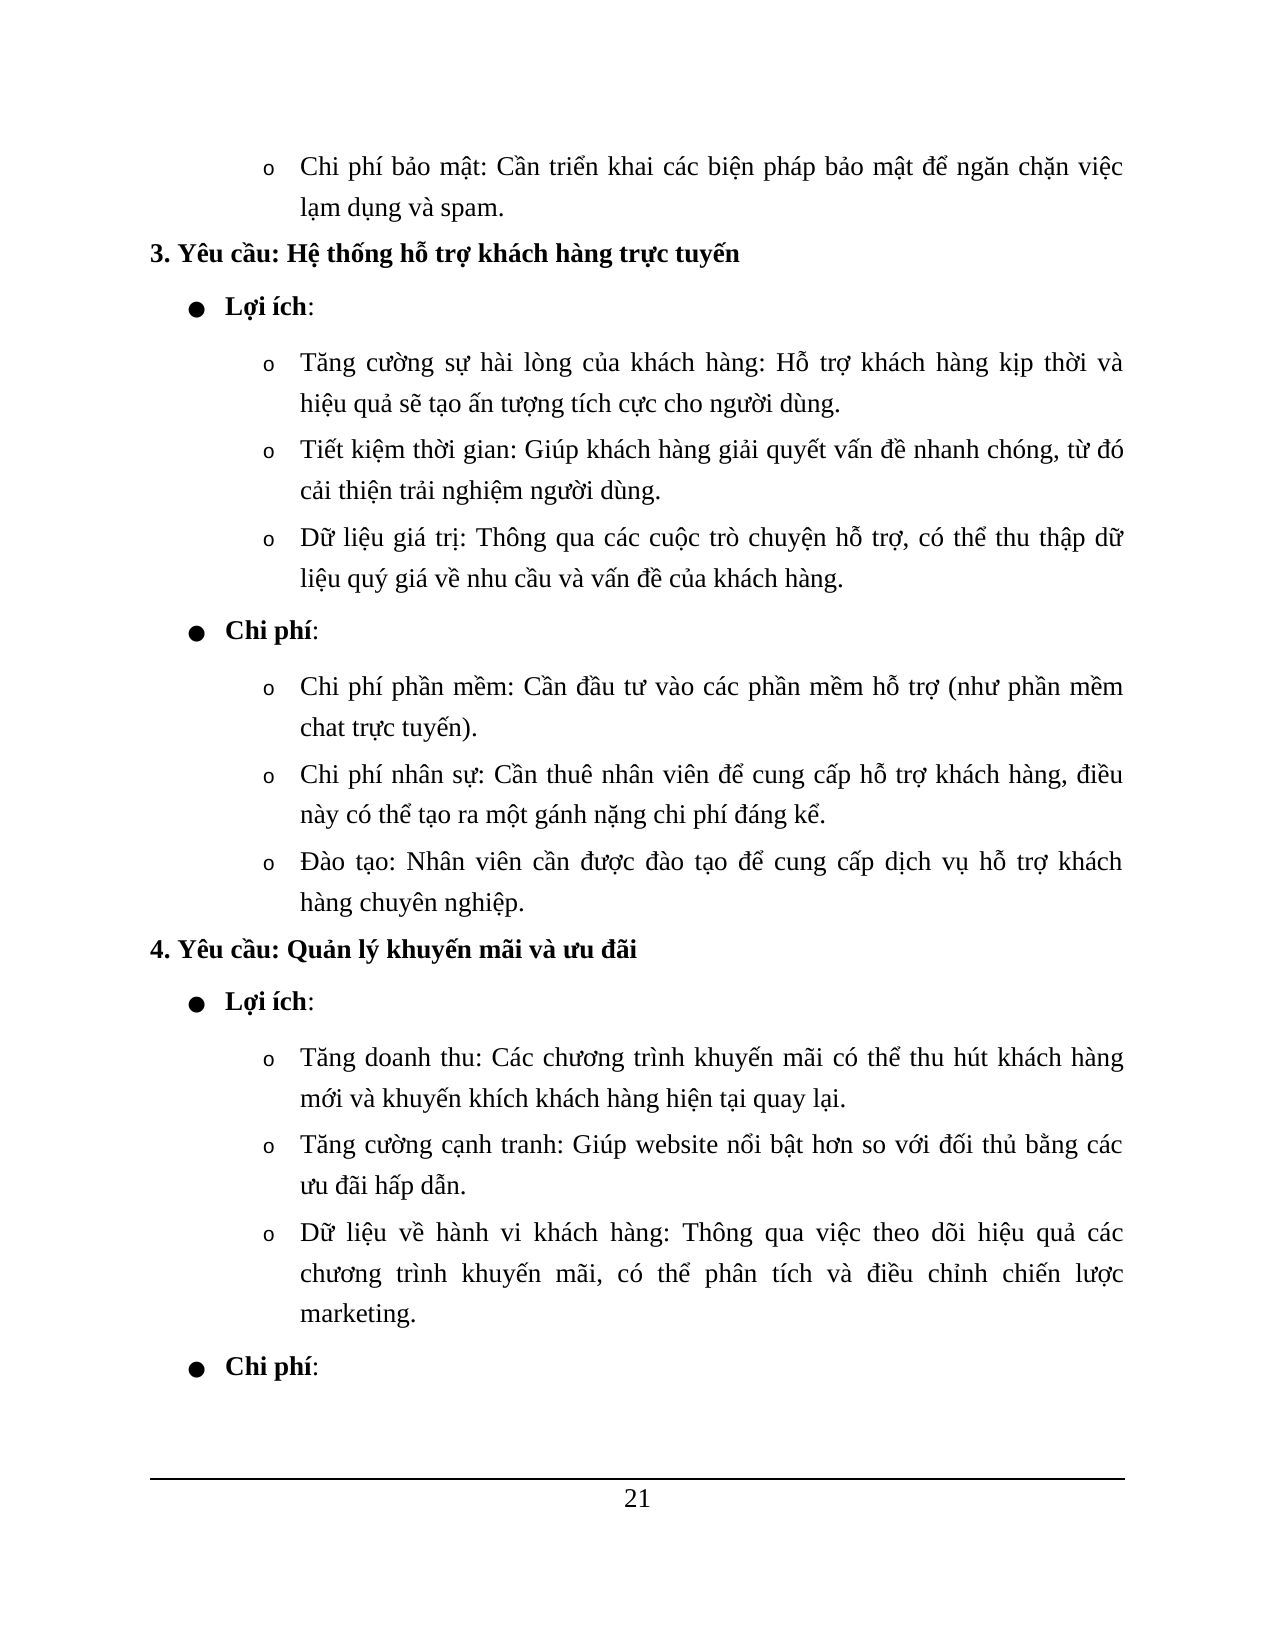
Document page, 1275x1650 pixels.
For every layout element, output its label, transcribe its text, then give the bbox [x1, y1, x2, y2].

list Lợi ích: [187, 284, 1125, 327]
list Lợi ích: [187, 979, 1125, 1022]
list Tăng doanh thu: Các chương trình khuyến mãi có thể thu hút khách hàng mới và khuyến khích khách hàng hiện tại quay lại. [262, 1041, 1125, 1113]
list Tiết kiệm thời gian: Giúp khách hàng giải quyết vấn đề nhanh chóng, từ đó cải thiện trải nghiệm người dùng. [262, 433, 1125, 505]
list Chi phí phần mềm: Cần đầu tư vào các phần mềm hỗ trợ (như phần mềm chat trực tuyến). [262, 670, 1125, 742]
list Chi phí: [187, 1344, 1125, 1387]
list Dữ liệu về hành vi khách hàng: Thông qua việc theo dõi hiệu quả các chương trình khuyến mãi, có thể phân tích và điều chỉnh chiến lược marketing. [262, 1216, 1125, 1328]
list Chi phí nhân sự: Cần thuê nhân viên để cung cấp hỗ trợ khách hàng, điều này có thể tạo ra một gánh nặng chi phí đáng kể. [262, 758, 1125, 830]
list Tăng cường sự hài lòng của khách hàng: Hỗ trợ khách hàng kịp thời và hiệu quả sẽ tạo ấn tượng tích cực cho người dùng. [262, 346, 1125, 418]
text 4. Yêu cầu: Quản lý khuyến mãi và ưu đãi [150, 933, 1125, 964]
list Đào tạo: Nhân viên cần được đào tạo để cung cấp dịch vụ hỗ trợ khách hàng chuyên nghiệp. [262, 845, 1125, 917]
list Tăng cường cạnh tranh: Giúp website nổi bật hơn so với đối thủ bằng các ưu đãi hấp dẫn. [262, 1129, 1125, 1201]
list Dữ liệu giá trị: Thông qua các cuộc trò chuyện hỗ trợ, có thể thu thập dữ liệu quý giá về nhu cầu và vấn đề của khách hàng. [262, 521, 1125, 593]
text 3. Yêu cầu: Hệ thống hỗ trợ khách hàng trực tuyến [150, 237, 1125, 269]
list Chi phí bảo mật: Cần triển khai các biện pháp bảo mật để ngăn chặn việc lạm dụng và spam. [262, 150, 1125, 222]
list Chi phí: [187, 608, 1125, 651]
